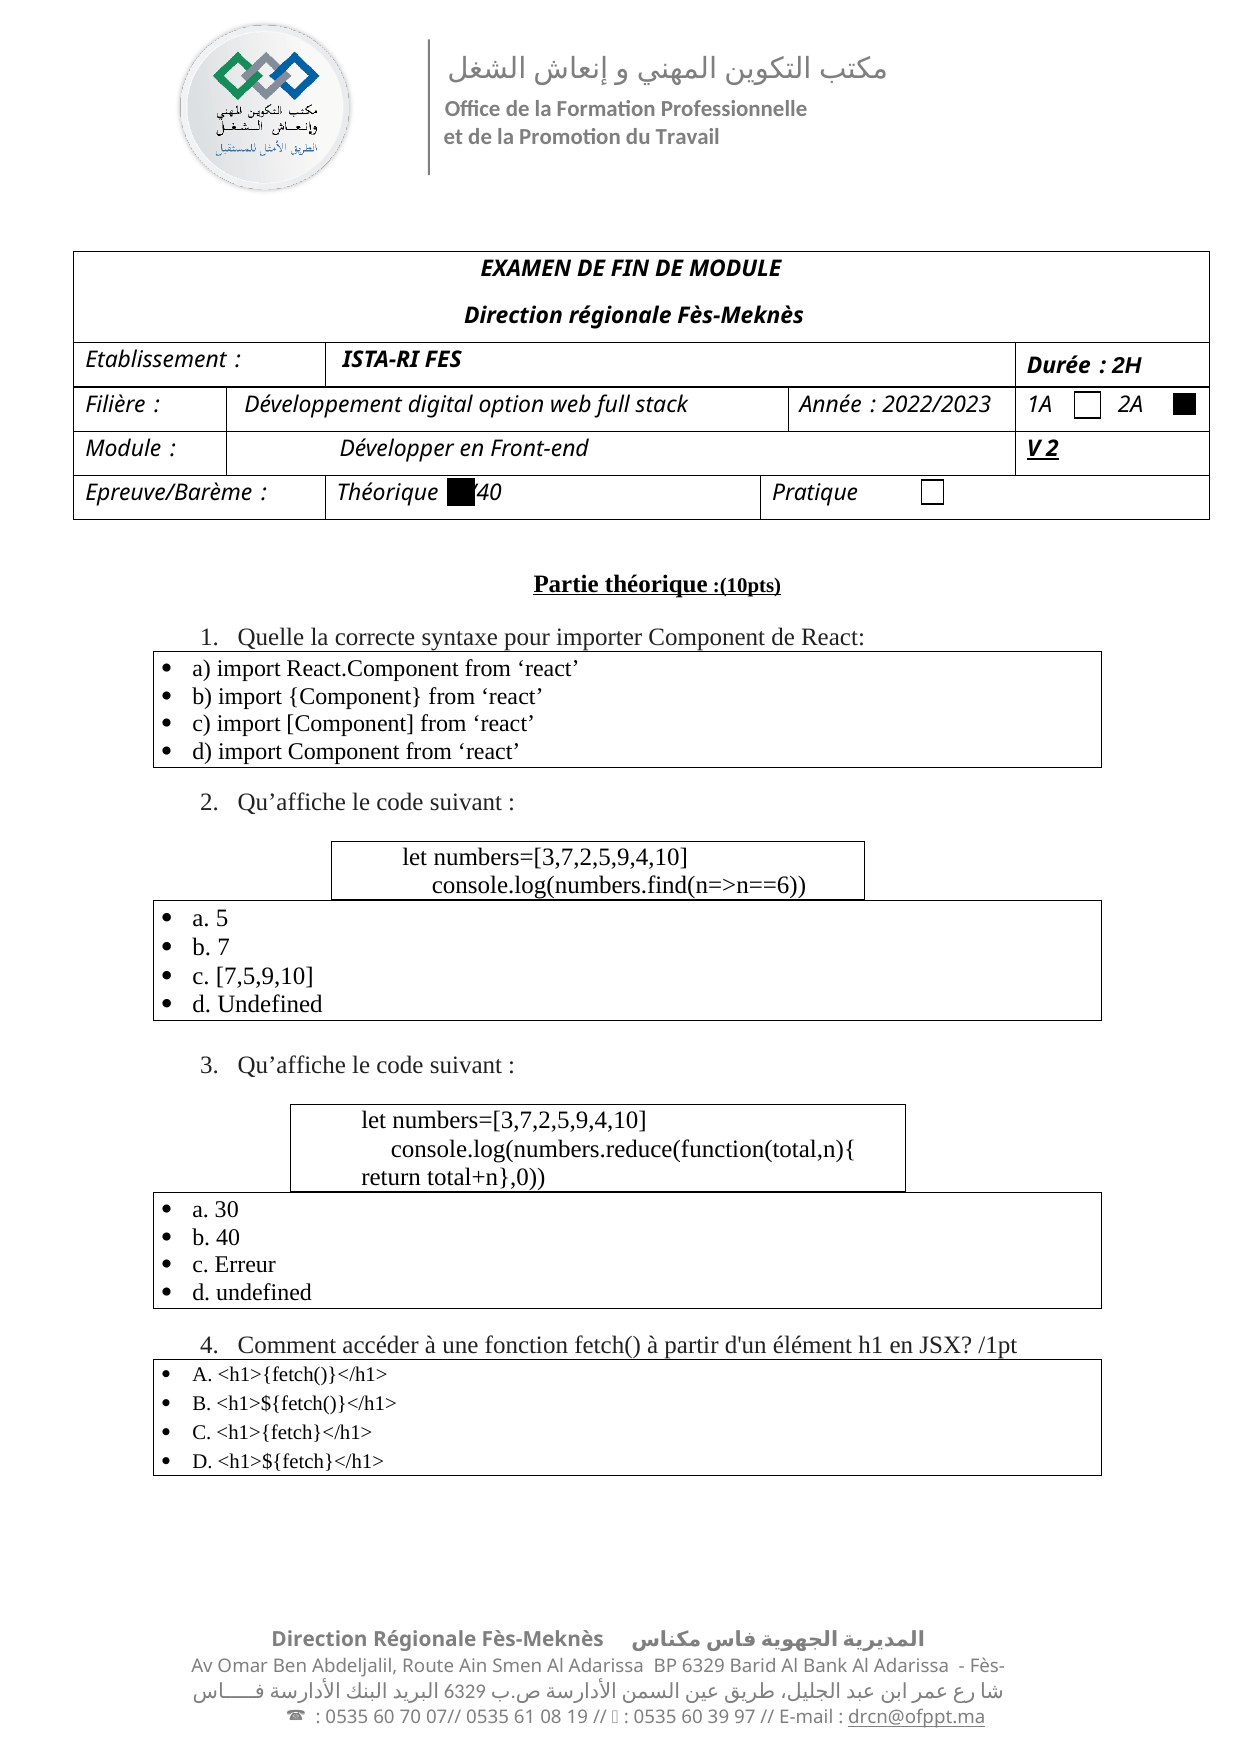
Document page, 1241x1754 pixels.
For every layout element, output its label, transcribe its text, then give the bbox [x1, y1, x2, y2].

list b. 7 [154, 929, 1101, 958]
list c. Erreur [154, 1247, 1101, 1275]
table_cell ISTA-RI FES [326, 343, 1015, 386]
list d. Undefined [154, 986, 1101, 1020]
table_header let numbers=[3,7,2,5,9,4,10] console.log(numbers.find(n=>n==6)) [332, 842, 864, 899]
picture [172, 17, 357, 197]
table_cell V 2 [1016, 432, 1209, 475]
table_cell Développer en Front-end [227, 432, 1015, 475]
table_cell Pratique [761, 476, 1209, 519]
list c. [7,5,9,10] [154, 958, 1101, 986]
table_cell Année : 2022/2023 [789, 388, 1015, 431]
table_cell Théorique /40 [326, 476, 760, 519]
list b. 40 [154, 1220, 1101, 1247]
list C. <h1>{fetch}</h1> [154, 1417, 1101, 1444]
list d) import Component from ‘react’ [154, 734, 1101, 767]
list b) import {Component} from ‘react’ [154, 678, 1101, 706]
table_cell Epreuve/Barème : [74, 476, 325, 519]
list D. <h1>${fetch}</h1> [154, 1446, 1101, 1475]
table_cell Durée : 2H [1016, 343, 1209, 386]
list B. <h1>${fetch()}</h1> [154, 1388, 1101, 1415]
list a) import React.Component from ‘react’ [154, 652, 1101, 678]
text Partie théorique :(10pts) [222, 569, 1093, 598]
list a. 30 [154, 1193, 1101, 1220]
table_header EXAMEN DE FIN DE MODULE Direction régionale Fès-Meknès [74, 252, 1209, 342]
list Qu’affiche le code suivant : [200, 787, 1093, 816]
table_cell Etablissement : [74, 343, 325, 386]
table_cell Filière : [74, 388, 226, 431]
table_cell 1A 2A [1016, 388, 1209, 431]
list A. <h1>{fetch()}</h1> [154, 1360, 1101, 1386]
list d. undefined [154, 1275, 1101, 1308]
table_cell Module : [74, 432, 226, 475]
list a. 5 [154, 901, 1101, 929]
list Qu’affiche le code suivant : [200, 1050, 1093, 1079]
table_cell Développement digital option web full stack [227, 388, 788, 431]
list Comment accéder à une fonction fetch() à partir d'un élément h1 en JSX? /1pt [200, 1330, 1093, 1359]
list Quelle la correcte syntaxe pour importer Component de React: [200, 622, 1093, 651]
list c) import [Component] from ‘react’ [154, 706, 1101, 734]
table_header let numbers=[3,7,2,5,9,4,10] console.log(numbers.reduce(function(total,n){ return total+n},0)) [291, 1105, 905, 1191]
